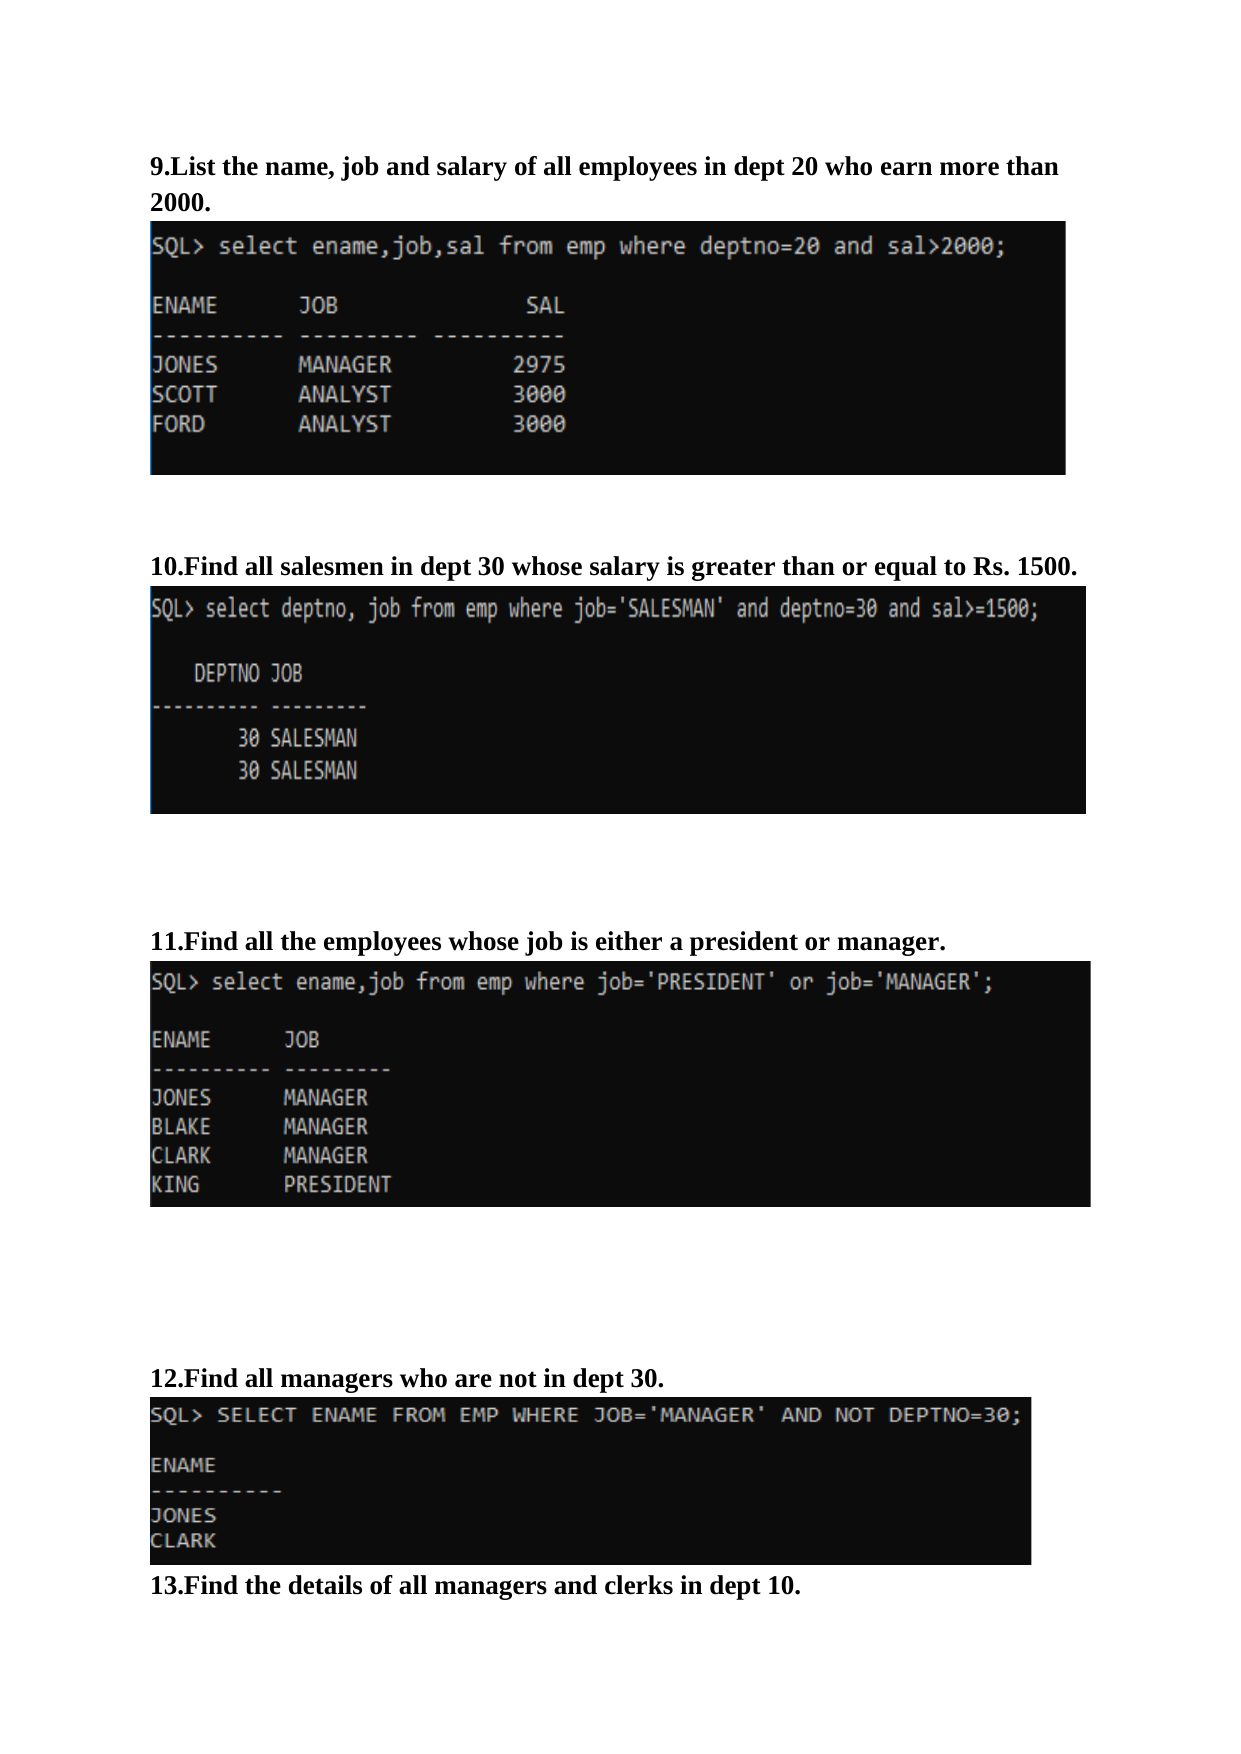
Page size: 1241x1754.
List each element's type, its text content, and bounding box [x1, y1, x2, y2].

text 11.Find all the employees whose job is either a president or manager. [150, 925, 1090, 957]
text 9.List the name, job and salary of all employees in dept 20 who earn more than 2000. [150, 150, 1090, 217]
picture [150, 961, 1091, 1207]
picture [150, 586, 1086, 814]
picture [150, 1397, 1032, 1565]
picture [150, 221, 1066, 475]
text 10.Find all salesmen in dept 30 whose salary is greater than or equal to Rs. 1500. [150, 550, 1090, 581]
text 13.Find the details of all managers and clerks in dept 10. [150, 1569, 1090, 1600]
